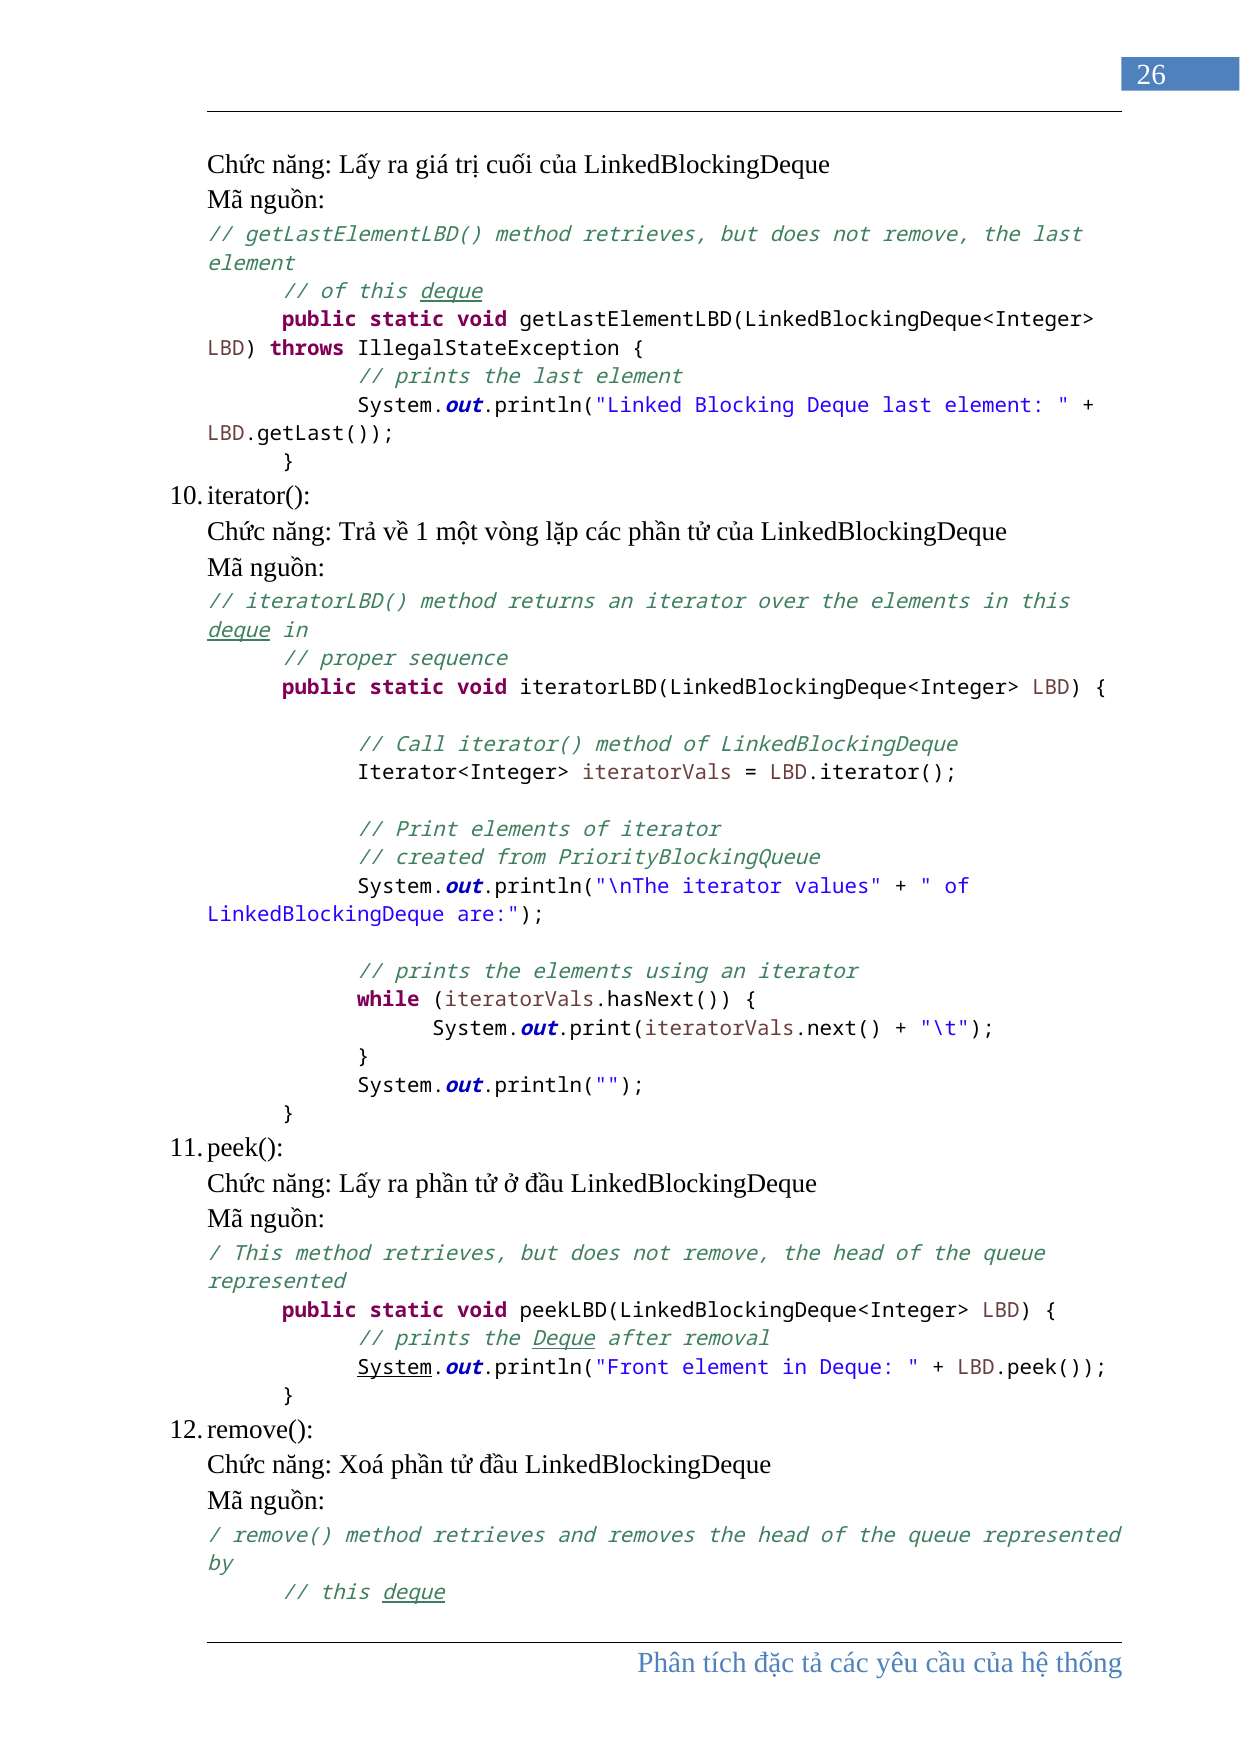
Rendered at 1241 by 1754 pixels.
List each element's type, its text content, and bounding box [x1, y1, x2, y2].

text Iterator<Integer> iteratorVals = LBD.iterator(); [207, 757, 1122, 786]
text System.out.print(iteratorVals.next() + "\t"); [207, 1013, 1122, 1041]
text // prints the last element [207, 361, 1122, 390]
text Chức năng: Trả về 1 một vòng lặp các phần tử của LinkedBlockingDeque [207, 515, 1122, 546]
text Mã nguồn: [207, 1202, 1122, 1233]
text // prints the elements using an iterator [207, 956, 1122, 984]
text System.out.println("\nThe iterator values" + " of LinkedBlockingDeque are:"); [207, 871, 1122, 928]
text // proper sequence [207, 643, 1122, 672]
text System.out.println("Front element in Deque: " + LBD.peek()); [207, 1352, 1122, 1380]
text public static void iteratorLBD(LinkedBlockingDeque<Integer> LBD) { [207, 672, 1122, 700]
list peek(): [169, 1131, 1122, 1162]
text // prints the Deque after removal [207, 1323, 1122, 1352]
text Chức năng: Xoá phần tử đầu LinkedBlockingDeque [207, 1449, 1122, 1480]
text / remove() method retrieves and removes the head of the queue represented by [207, 1520, 1122, 1577]
text } [207, 1380, 1122, 1409]
text } [207, 447, 1122, 475]
text // of this deque [207, 276, 1122, 304]
text // getLastElementLBD() method retrieves, but does not remove, the last element [207, 219, 1122, 276]
text / This method retrieves, but does not remove, the head of the queue represented [207, 1238, 1122, 1295]
list iterator(): [169, 479, 1122, 510]
text } [207, 1041, 1122, 1070]
list remove(): [169, 1413, 1122, 1444]
text System.out.println("Linked Blocking Deque last element: " + LBD.getLast()); [207, 390, 1122, 447]
text public static void getLastElementLBD(LinkedBlockingDeque<Integer> LBD) throws IllegalStateException { [207, 304, 1122, 361]
text // created from PriorityBlockingQueue [207, 842, 1122, 871]
text System.out.println(""); [207, 1070, 1122, 1098]
text // iteratorLBD() method returns an iterator over the elements in this deque in [207, 586, 1122, 643]
text Mã nguồn: [207, 183, 1122, 214]
text while (iteratorVals.hasNext()) { [207, 984, 1122, 1013]
text } [207, 1098, 1122, 1127]
text // this deque [207, 1577, 1122, 1605]
text Mã nguồn: [207, 551, 1122, 582]
text Chức năng: Lấy ra phần tử ở đầu LinkedBlockingDeque [207, 1167, 1122, 1198]
text Mã nguồn: [207, 1484, 1122, 1516]
text Chức năng: Lấy ra giá trị cuối của LinkedBlockingDeque [207, 148, 1122, 179]
text // Call iterator() method of LinkedBlockingDeque [207, 729, 1122, 757]
text // Print elements of iterator [207, 814, 1122, 842]
text public static void peekLBD(LinkedBlockingDeque<Integer> LBD) { [207, 1295, 1122, 1323]
